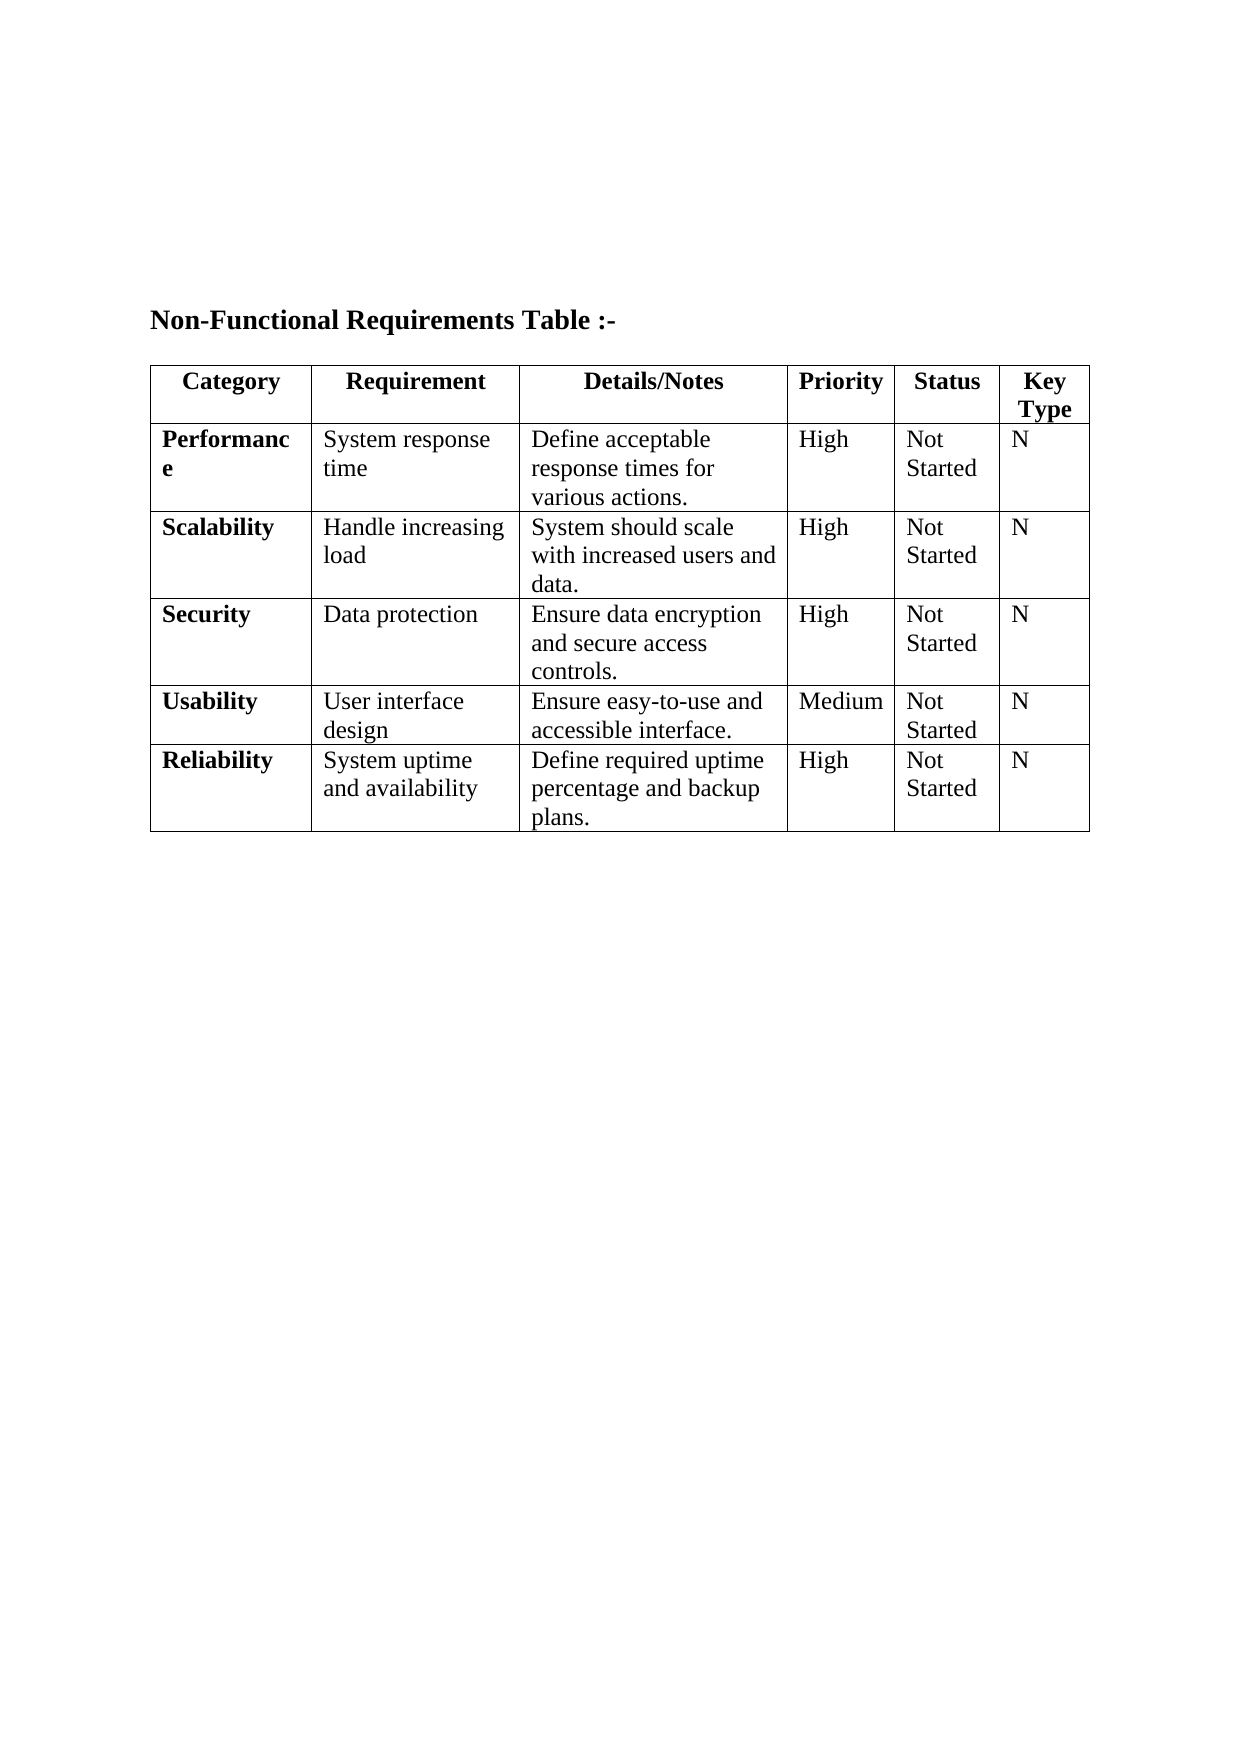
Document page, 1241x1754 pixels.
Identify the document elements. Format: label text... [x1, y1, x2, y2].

table_cell N [1000, 686, 1089, 744]
table_cell Medium [788, 686, 894, 744]
table_cell Handle increasing load [312, 512, 519, 598]
table_cell Usability [151, 686, 311, 744]
table_cell Define acceptable response times for various actions. [520, 424, 787, 511]
table_cell Not Started [895, 599, 999, 685]
table_cell High [788, 599, 894, 685]
table_cell Security [151, 599, 311, 685]
text Non-Functional Requirements Table :- [150, 303, 1090, 336]
table_cell System response time [312, 424, 519, 511]
table_cell System should scale with increased users and data. [520, 512, 787, 598]
table_header Category [151, 366, 311, 423]
table_cell N [1000, 512, 1089, 598]
table_cell High [788, 424, 894, 511]
table_cell N [1000, 424, 1089, 511]
table_cell Performance [151, 424, 311, 511]
table_cell N [1000, 599, 1089, 685]
table_cell Reliability [151, 745, 311, 831]
table_cell Ensure easy-to-use and accessible interface. [520, 686, 787, 744]
table_cell Scalability [151, 512, 311, 598]
table_header Requirement [312, 366, 519, 423]
table_cell High [788, 745, 894, 831]
table_cell N [1000, 745, 1089, 831]
table_cell Not Started [895, 686, 999, 744]
table_header Details/Notes [520, 366, 787, 423]
table_cell Not Started [895, 424, 999, 511]
table_header Status [895, 366, 999, 423]
table_cell High [788, 512, 894, 598]
table_cell System uptime and availability [312, 745, 519, 831]
table_header Key Type [1000, 366, 1089, 423]
table_cell Ensure data encryption and secure access controls. [520, 599, 787, 685]
table_cell Not Started [895, 512, 999, 598]
table_cell Data protection [312, 599, 519, 685]
table_header Priority [788, 366, 894, 423]
table_cell User interface design [312, 686, 519, 744]
table_cell Not Started [895, 745, 999, 831]
table_cell Define required uptime percentage and backup plans. [520, 745, 787, 831]
